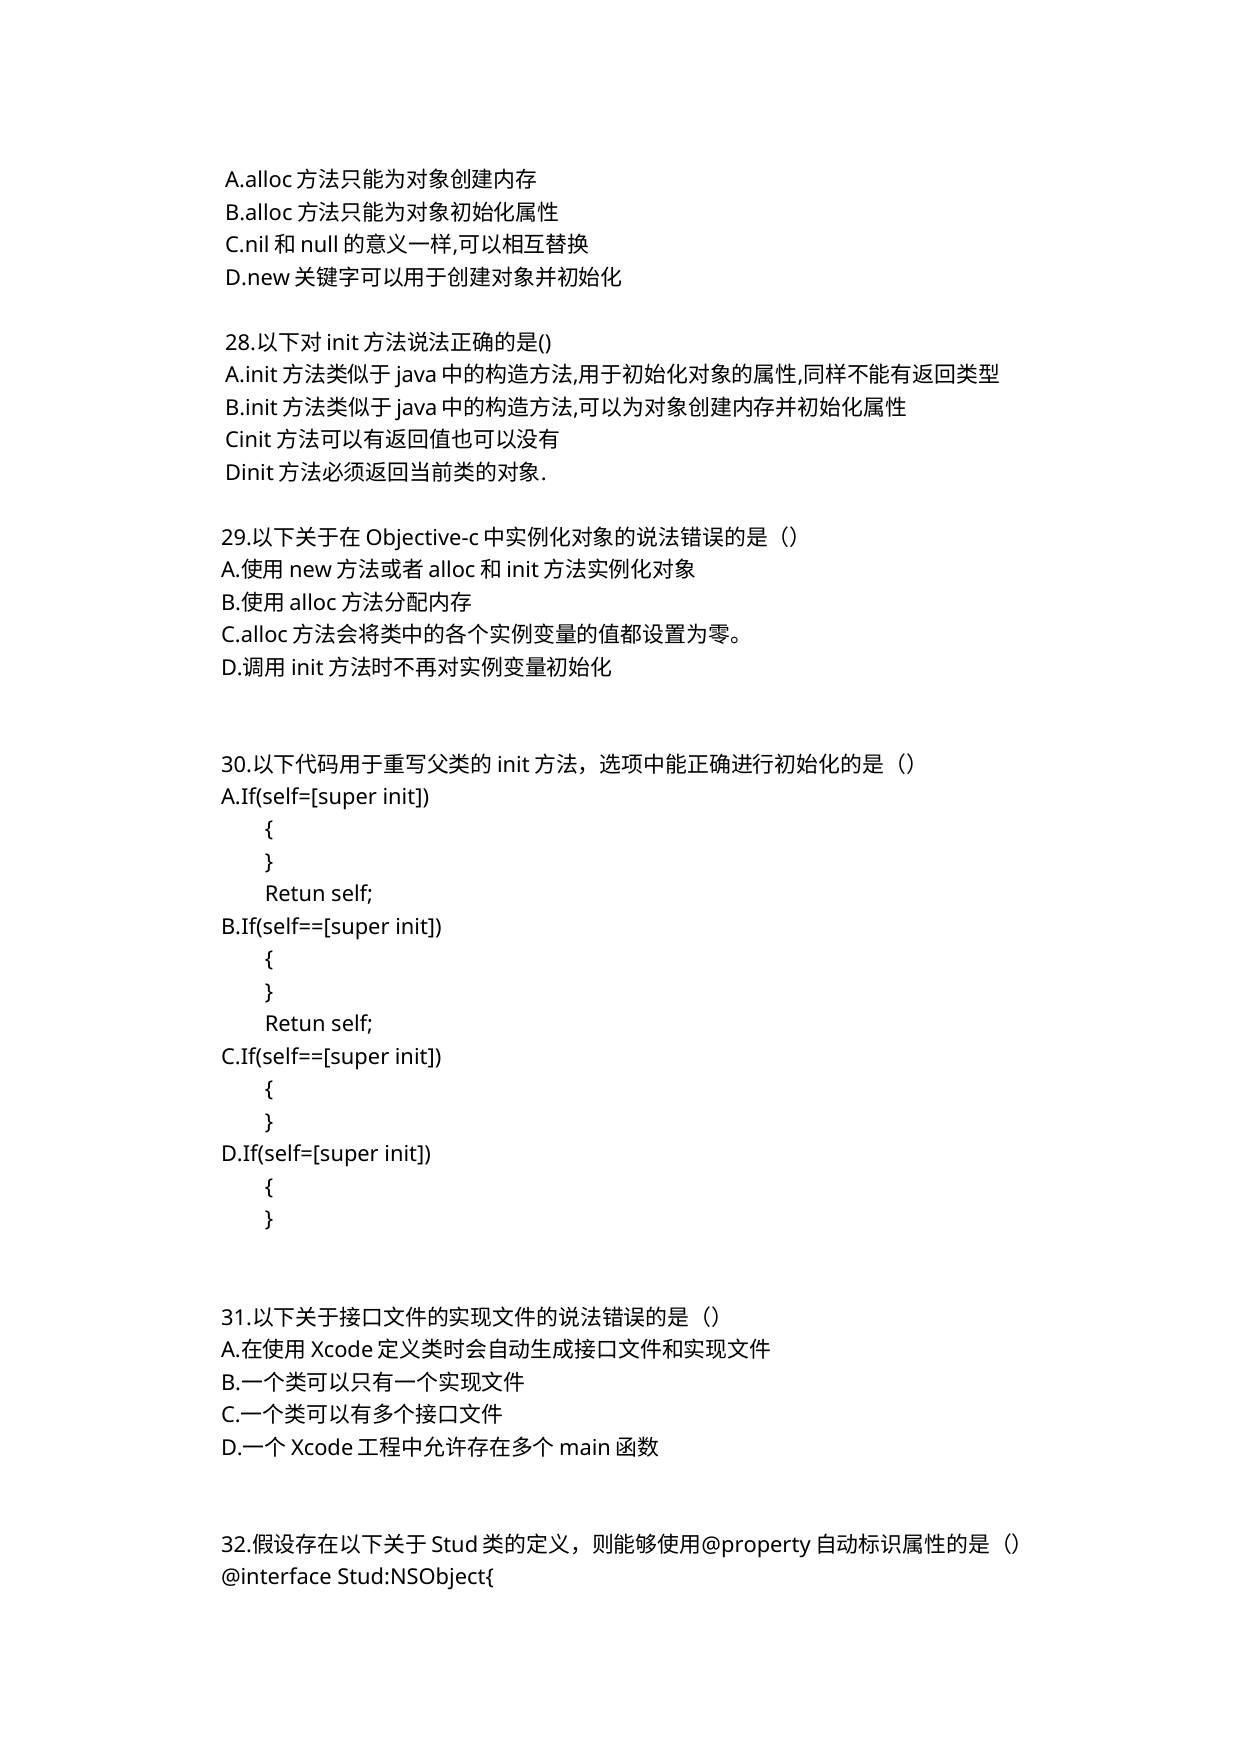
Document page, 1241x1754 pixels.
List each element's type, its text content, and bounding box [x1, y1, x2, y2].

list If(self=[super init]) [221, 1137, 1053, 1169]
list 调用init方法时不再对实例变量初始化 [221, 649, 1053, 682]
list 一个类可以有多个接口文件 [221, 1397, 1053, 1429]
list If(self==[super init]) [221, 1039, 1053, 1072]
text 32.假设存在以下关于Stud类的定义，则能够使用@property自动标识属性的是（） [221, 1527, 1053, 1559]
text } [221, 1202, 1053, 1234]
list If(self=[super init]) [221, 779, 1053, 812]
text A.init方法类似于java中的构造方法,用于初始化对象的属性,同样不能有返回类型 [187, 357, 1053, 389]
text } [221, 1104, 1053, 1137]
text { [221, 942, 1053, 974]
text 31.以下关于接口文件的实现文件的说法错误的是（） [221, 1299, 1053, 1332]
text } [221, 974, 1053, 1007]
list 使用alloc方法分配内存 [221, 584, 1053, 617]
list alloc方法会将类中的各个实例变量的值都设置为零。 [221, 617, 1053, 649]
text { [221, 1169, 1053, 1202]
list 使用new方法或者alloc和init方法实例化对象 [221, 552, 1053, 584]
text } [221, 844, 1053, 877]
text @interface Stud:NSObject{ [221, 1559, 1053, 1592]
text A.alloc方法只能为对象创建内存 [187, 162, 1053, 194]
text Dinit方法必须返回当前类的对象. [187, 454, 1053, 487]
list 在使用Xcode定义类时会自动生成接口文件和实现文件 [221, 1332, 1053, 1364]
text Retun self; [221, 1007, 1053, 1039]
text D.new关键字可以用于创建对象并初始化 [187, 259, 1053, 292]
list If(self==[super init]) [221, 909, 1053, 942]
list 一个Xcode工程中允许存在多个main函数 [221, 1429, 1053, 1462]
text 30.以下代码用于重写父类的init方法，选项中能正确进行初始化的是（） [221, 747, 1053, 779]
text { [221, 1072, 1053, 1104]
text B.init方法类似于java中的构造方法,可以为对象创建内存并初始化属性 [187, 389, 1053, 422]
text Cinit方法可以有返回值也可以没有 [187, 422, 1053, 454]
text { [221, 812, 1053, 844]
text Retun self; [221, 877, 1053, 909]
text 29.以下关于在Objective-c中实例化对象的说法错误的是（） [221, 519, 1053, 552]
text 28.以下对init方法说法正确的是() [187, 324, 1053, 357]
list 一个类可以只有一个实现文件 [221, 1364, 1053, 1397]
text C.nil和null的意义一样,可以相互替换 [187, 227, 1053, 259]
text B.alloc方法只能为对象初始化属性 [187, 194, 1053, 227]
